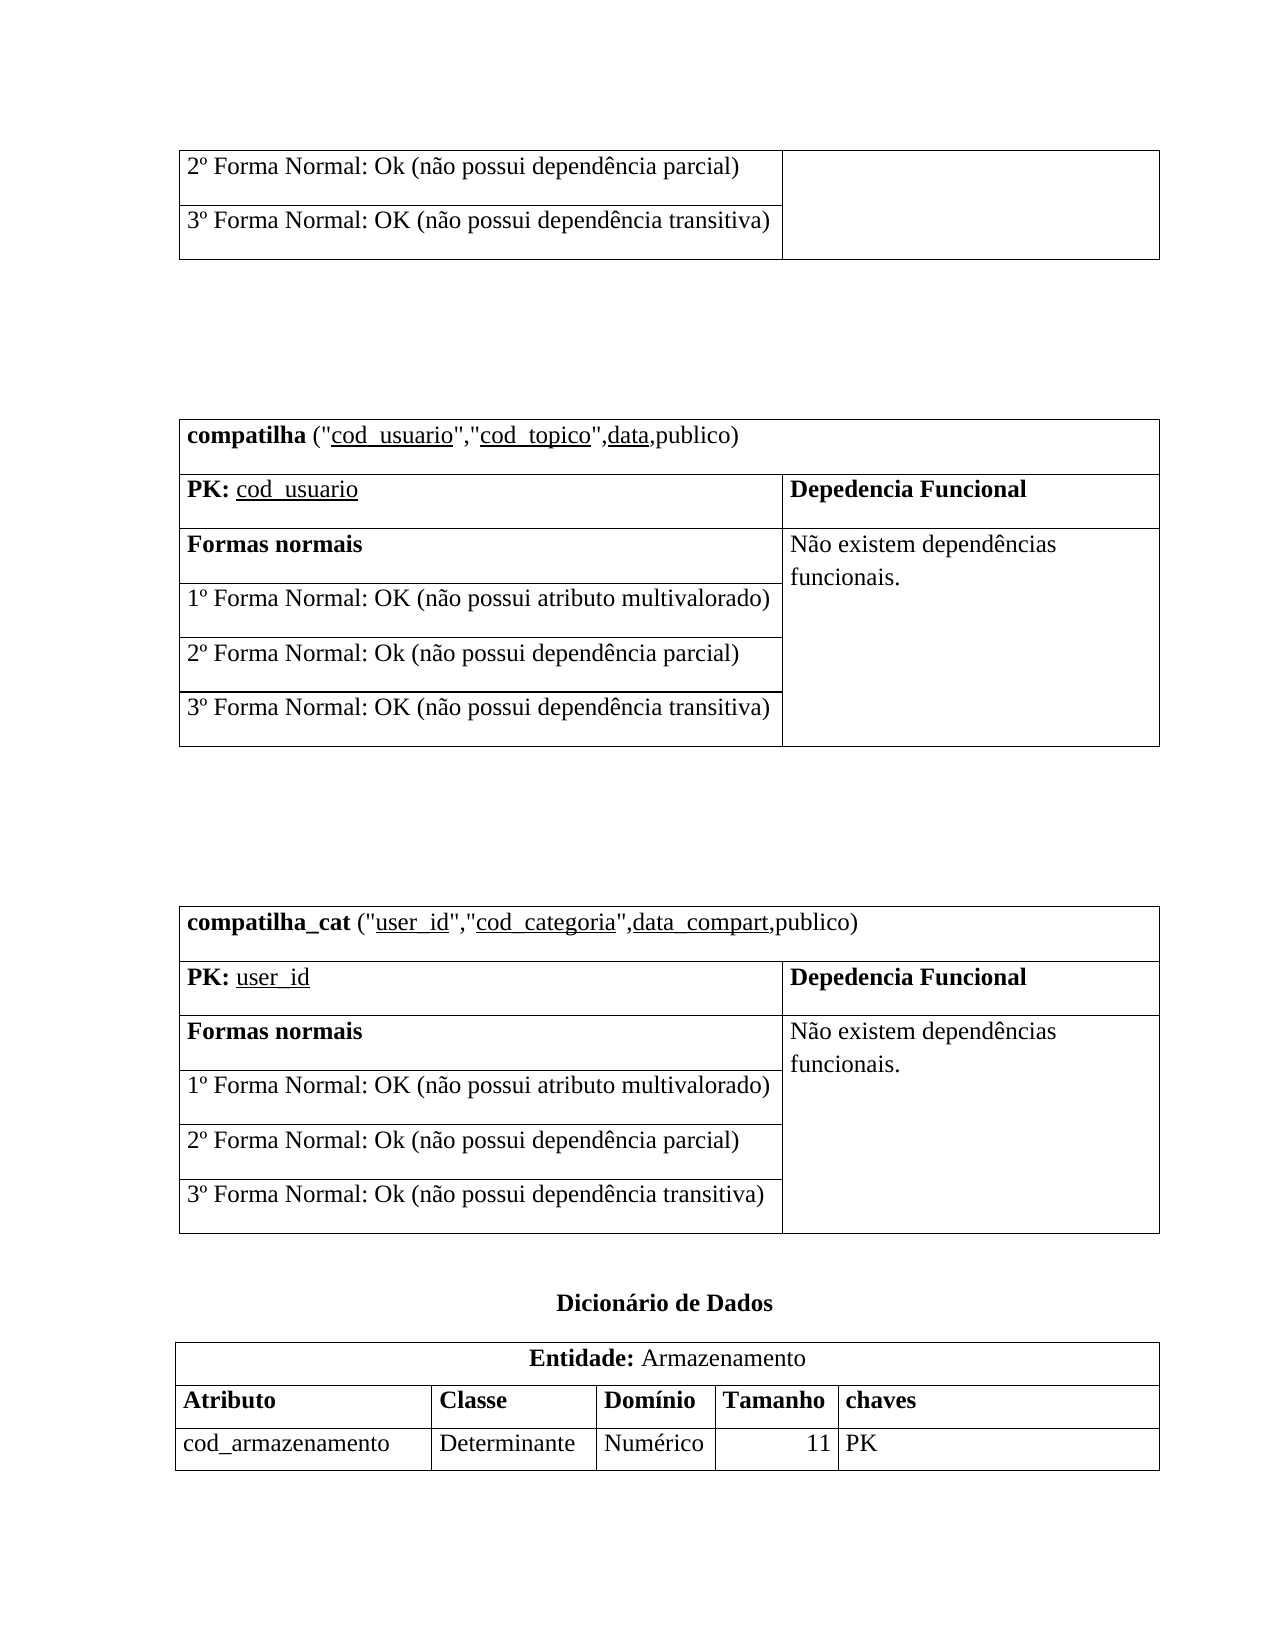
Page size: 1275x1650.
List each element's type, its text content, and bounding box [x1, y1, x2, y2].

table_cell Não existem dependências funcionais. [783, 1016, 1159, 1233]
table_cell 1º Forma Normal: OK (não possui atributo multivalorado) [180, 584, 782, 637]
table_cell Numérico [597, 1429, 715, 1470]
table_cell 1º Forma Normal: OK (não possui atributo multivalorado) [180, 1071, 782, 1124]
table_cell Atributo [176, 1386, 431, 1427]
table_cell PK: user_id [180, 962, 782, 1015]
table_cell Formas normais [180, 529, 782, 582]
table_cell 3º Forma Normal: OK (não possui dependência transitiva) [180, 693, 782, 746]
table_cell 2º Forma Normal: Ok (não possui dependência parcial) [180, 638, 782, 691]
table_header Entidade: Armazenamento [176, 1343, 1159, 1384]
table_cell 11 [716, 1429, 838, 1470]
table_cell 3º Forma Normal: OK (não possui dependência transitiva) [180, 206, 782, 259]
table_cell 2º Forma Normal: Ok (não possui dependência parcial) [180, 151, 782, 204]
table_cell Depedencia Funcional [783, 962, 1159, 1015]
text Dicionário de Dados [177, 1288, 1152, 1317]
table_cell Classe [432, 1386, 596, 1427]
table_cell Não existem dependências funcionais. [783, 529, 1159, 746]
table_cell 2º Forma Normal: Ok (não possui dependência parcial) [180, 1125, 782, 1178]
table_cell cod_armazenamento [176, 1429, 431, 1470]
table_cell Depedencia Funcional [783, 475, 1159, 528]
table_header compatilha_cat ("user_id","cod_categoria",data_compart,publico) [180, 907, 1159, 961]
table_cell Determinante [432, 1429, 596, 1470]
table_cell Formas normais [180, 1016, 782, 1069]
table_header compatilha ("cod_usuario","cod_topico",data,publico) [180, 420, 1159, 473]
table_cell chaves [839, 1386, 1159, 1427]
table_cell PK [839, 1429, 1159, 1470]
table_cell 3º Forma Normal: Ok (não possui dependência transitiva) [180, 1180, 782, 1233]
table_cell Tamanho [716, 1386, 838, 1427]
table_cell PK: cod_usuario [180, 475, 782, 528]
table_cell Domínio [597, 1386, 715, 1427]
